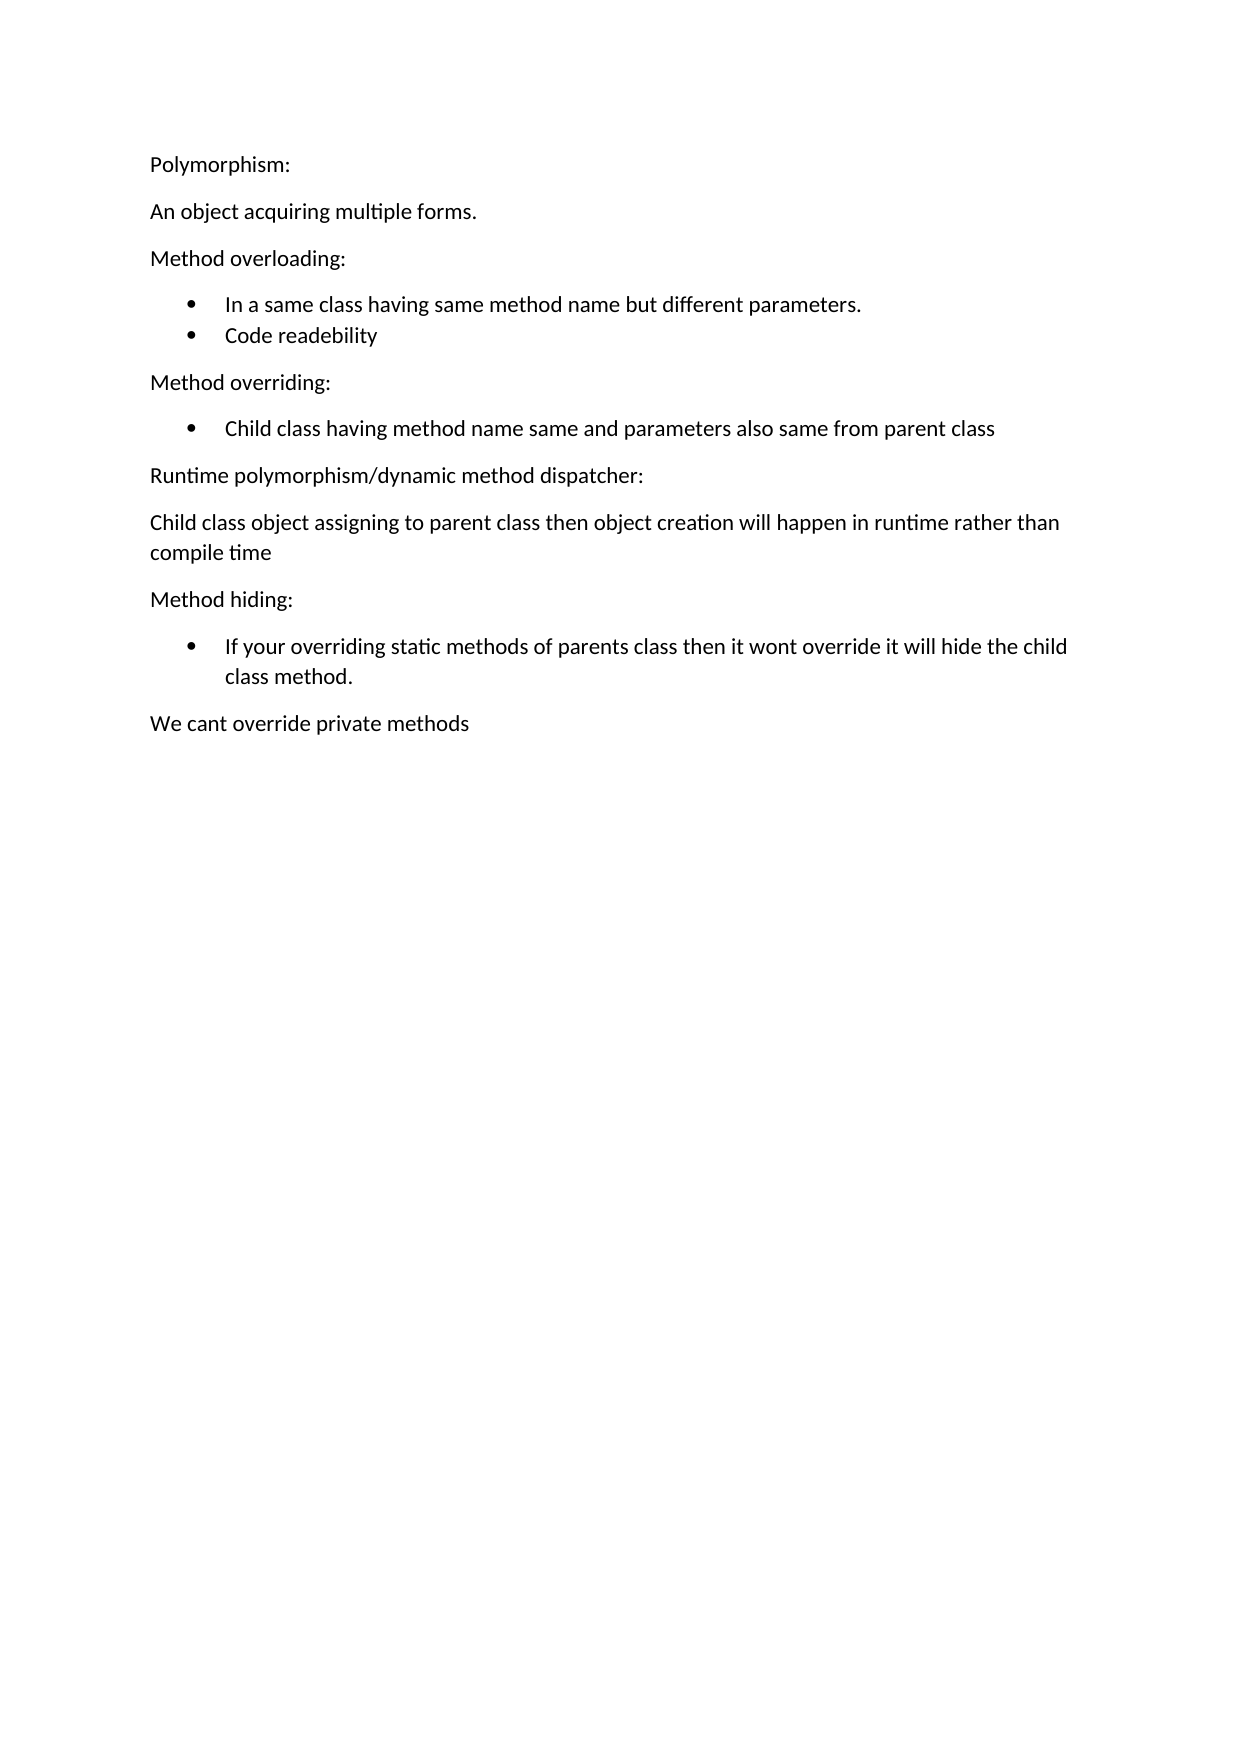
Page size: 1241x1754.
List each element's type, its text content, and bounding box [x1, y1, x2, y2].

list Code readebility [187, 321, 1090, 349]
text Method hiding: [150, 585, 1090, 613]
text Method overloading: [150, 244, 1090, 272]
list If your overriding static methods of parents class then it wont override it will hide the child class method. [187, 632, 1090, 691]
text Runtime polymorphism/dynamic method dispatcher: [150, 461, 1090, 489]
text An object acquiring multiple forms. [150, 197, 1090, 225]
list In a same class having same method name but different parameters. [187, 291, 1090, 319]
text We cant override private methods [150, 709, 1090, 737]
text Polymorphism: [150, 150, 1090, 178]
text Child class object assigning to parent class then object creation will happen in runtime rather than compile time [150, 508, 1090, 567]
list Child class having method name same and parameters also same from parent class [187, 414, 1090, 443]
text Method overriding: [150, 368, 1090, 396]
